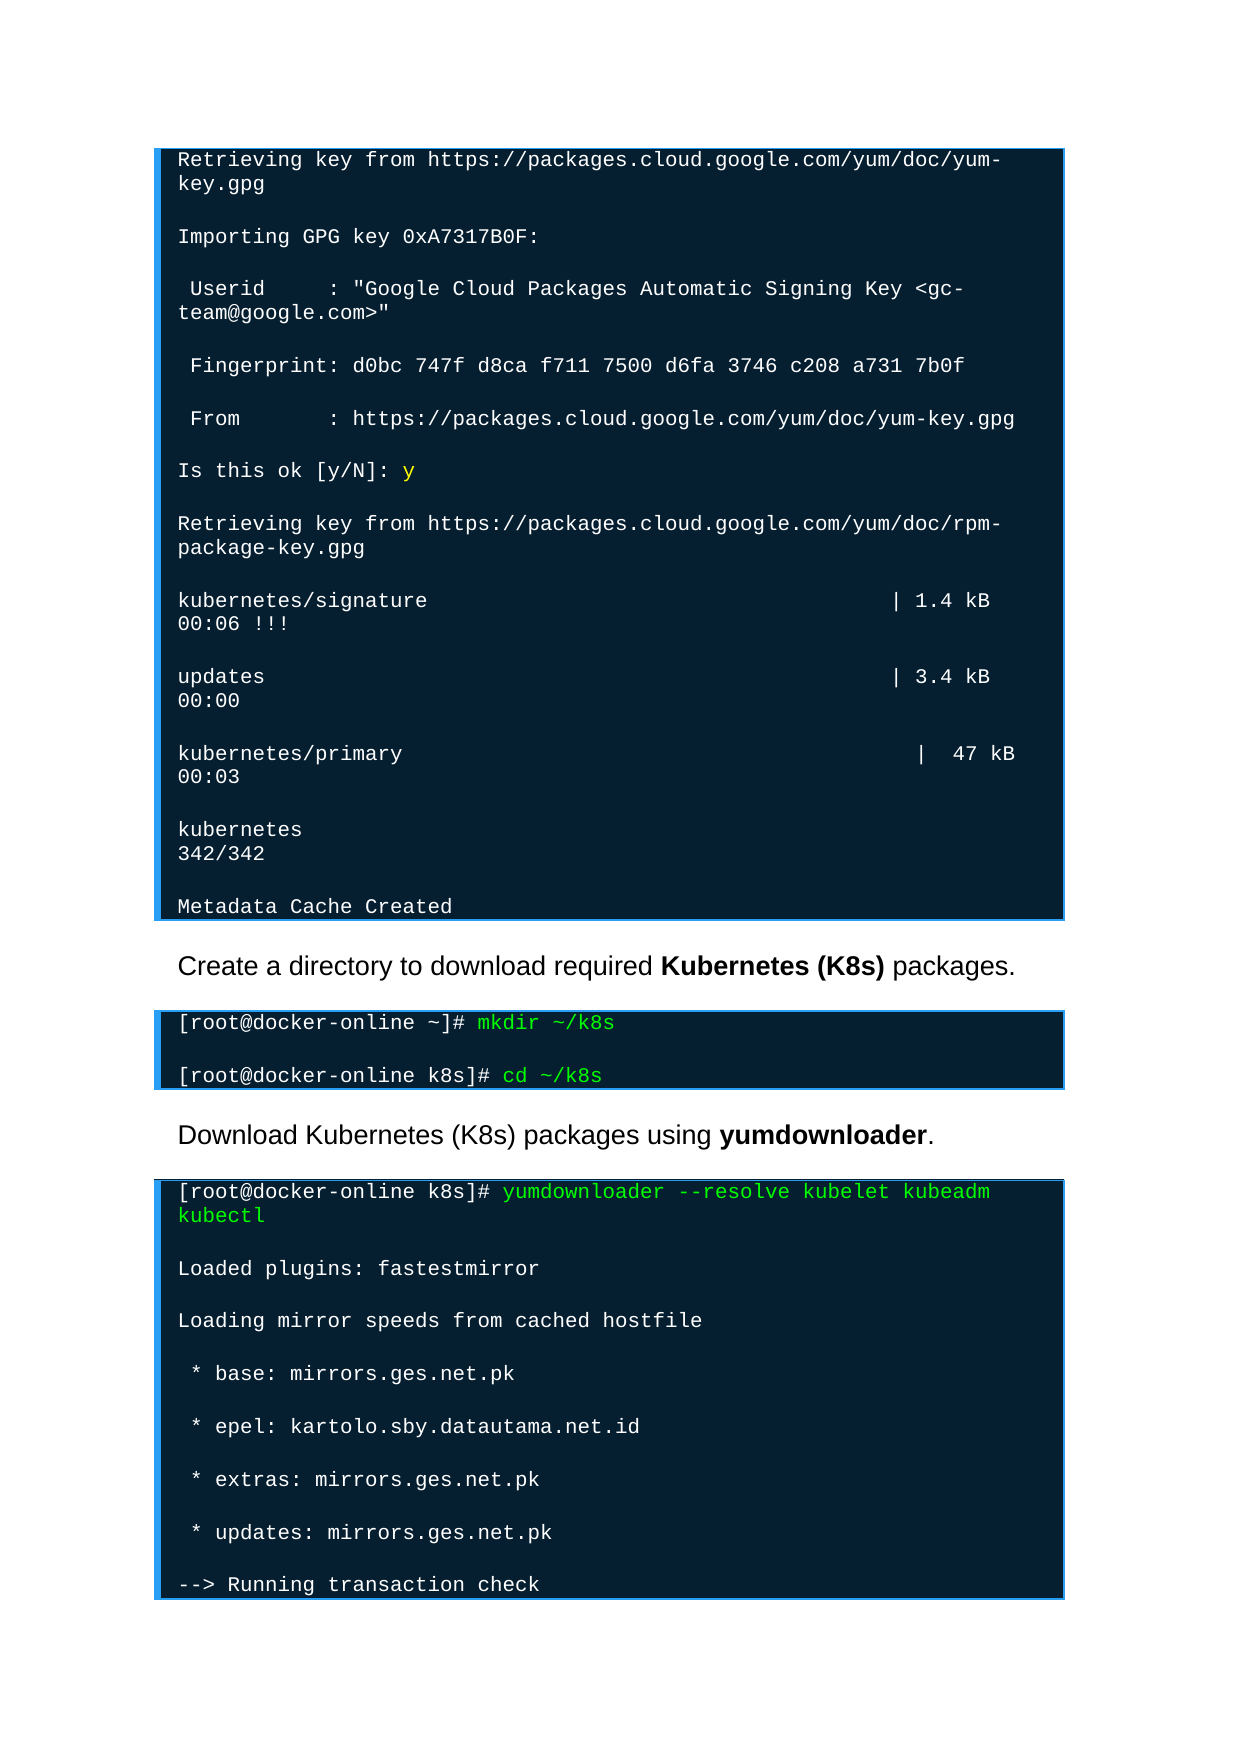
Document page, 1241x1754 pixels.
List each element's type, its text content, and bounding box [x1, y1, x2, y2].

text kubernetes/primary | 47 kB 00:03 [161, 741, 1063, 790]
text kubernetes/signature | 1.4 kB 00:06 !!! [161, 588, 1063, 637]
text [root@docker-online ~]# mkdir ~/k8s [161, 1012, 1063, 1036]
text [root@docker-online k8s]# yumdownloader --resolve kubelet kubeadm kubectl [161, 1181, 1063, 1228]
text * updates: mirrors.ges.net.pk [161, 1520, 1063, 1545]
text Userid : "Google Cloud Packages Automatic Signing Key <gc-team@google.com>" [161, 277, 1063, 326]
text Metadata Cache Created [161, 894, 1063, 919]
text kubernetes 342/342 [161, 818, 1063, 866]
text * extras: mirrors.ges.net.pk [161, 1467, 1063, 1492]
text Retrieving key from https://packages.cloud.google.com/yum/doc/rpm-package-key.gpg [161, 512, 1063, 561]
text Importing GPG key 0xA7317B0F: [161, 224, 1063, 249]
text * base: mirrors.ges.net.pk [161, 1362, 1063, 1387]
text Loading mirror speeds from cached hostfile [161, 1309, 1063, 1334]
text Retrieving key from https://packages.cloud.google.com/yum/doc/yum-key.gpg [161, 149, 1063, 196]
text [root@docker-online k8s]# cd ~/k8s [161, 1063, 1063, 1088]
text Is this ok [y/N]: y [161, 459, 1063, 484]
text Fingerprint: d0bc 747f d8ca f711 7500 d6fa 3746 c208 a731 7b0f [161, 353, 1063, 378]
text updates | 3.4 kB 00:00 [161, 665, 1063, 713]
text Loaded plugins: fastestmirror [161, 1256, 1063, 1281]
text From : https://packages.cloud.google.com/yum/doc/yum-key.gpg [161, 406, 1063, 431]
text Download Kubernetes (K8s) packages using yumdownloader. [177, 1119, 1063, 1150]
text Create a directory to download required Kubernetes (K8s) packages. [177, 950, 1063, 981]
text * epel: kartolo.sby.datautama.net.id [161, 1414, 1063, 1440]
text --> Running transaction check [161, 1573, 1063, 1598]
